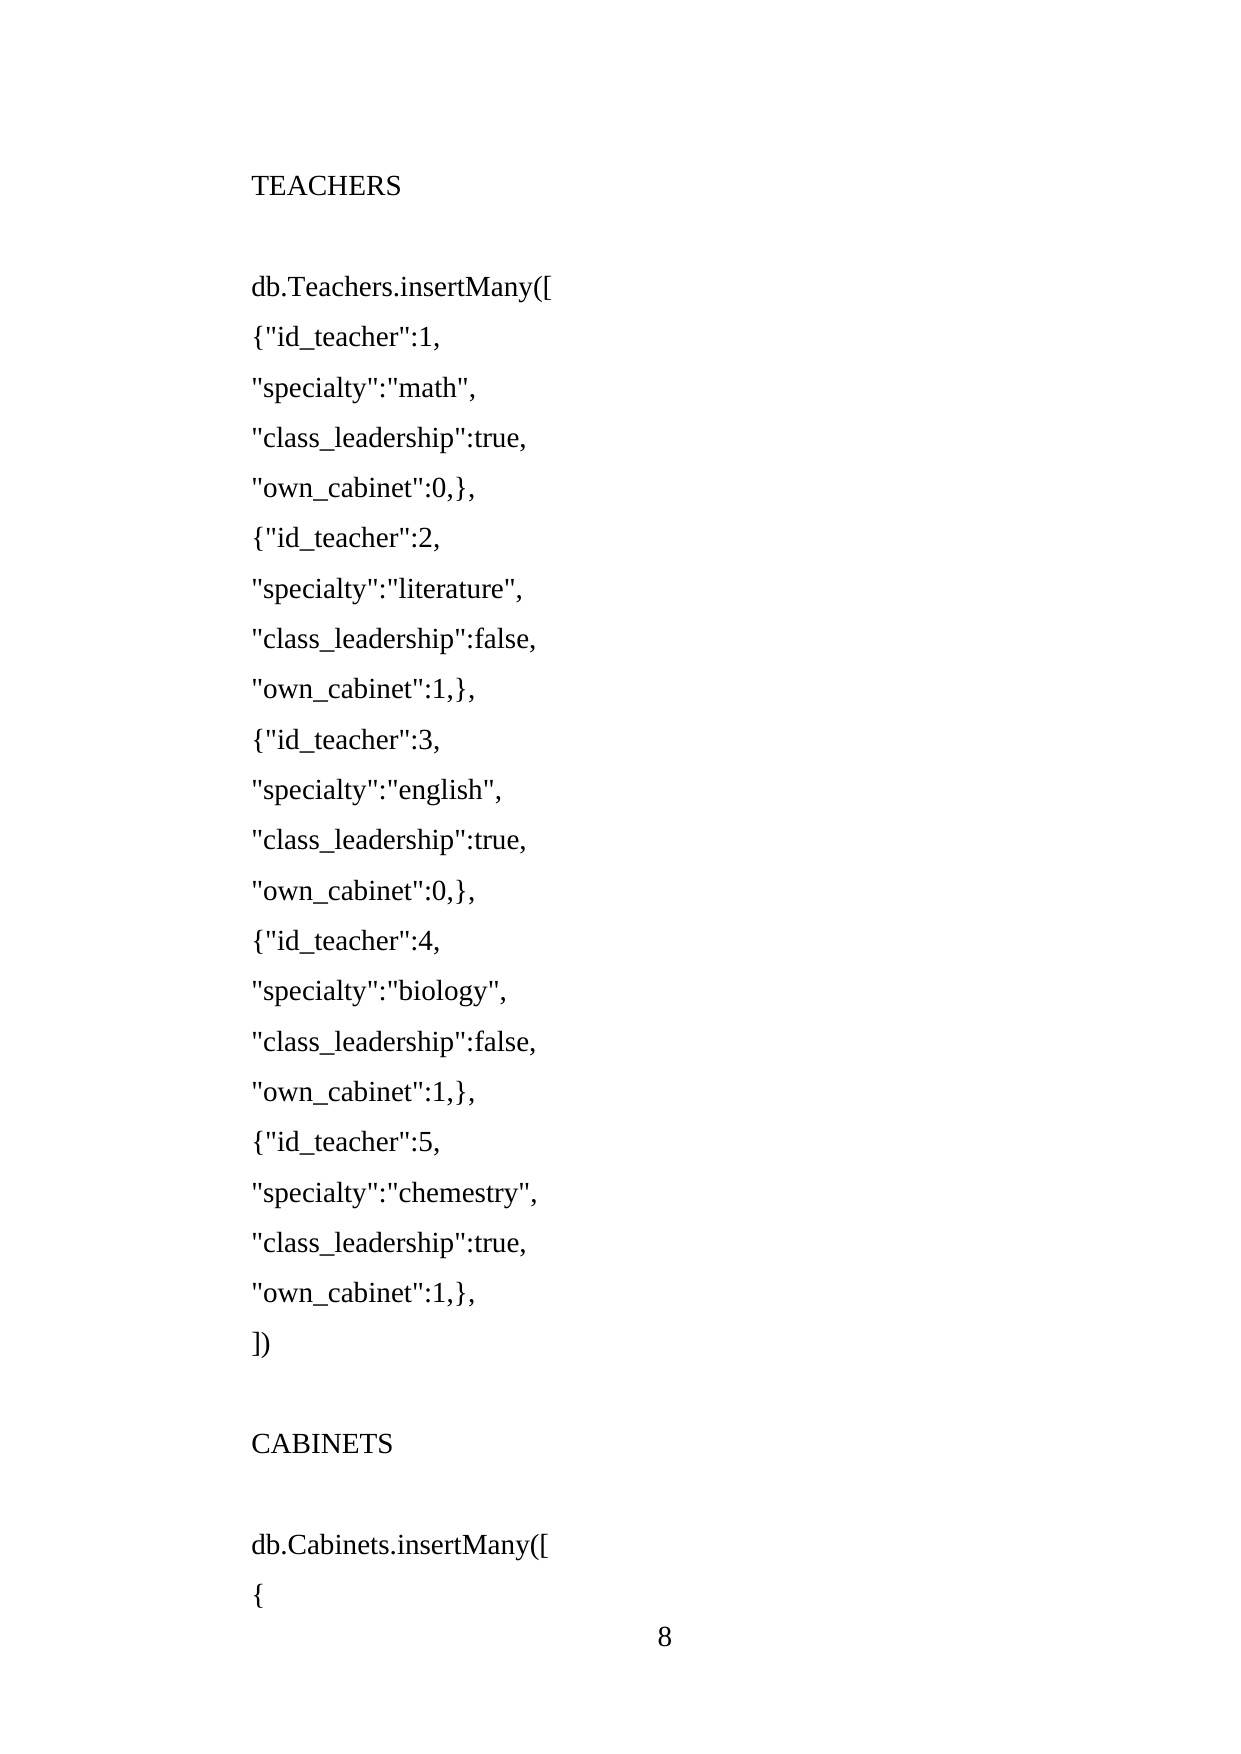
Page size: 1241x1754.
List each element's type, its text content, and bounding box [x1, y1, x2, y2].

text "class_leadership":false, [177, 1024, 1152, 1057]
text {"id_teacher":4, [177, 923, 1152, 957]
text "own_cabinet":0,}, [177, 873, 1152, 906]
text "class_leadership":true, [177, 1225, 1152, 1258]
text { [177, 1577, 1152, 1611]
text {"id_teacher":2, [177, 521, 1152, 554]
text CABINETS [177, 1426, 1152, 1460]
text "class_leadership":true, [177, 420, 1152, 453]
text "own_cabinet":1,}, [177, 672, 1152, 705]
text "class_leadership":false, [177, 621, 1152, 655]
text "specialty":"english", [177, 772, 1152, 806]
text {"id_teacher":3, [177, 722, 1152, 755]
text "class_leadership":true, [177, 822, 1152, 856]
text "specialty":"biology", [177, 973, 1152, 1007]
text {"id_teacher":1, [177, 319, 1152, 353]
text "own_cabinet":1,}, [177, 1275, 1152, 1309]
text "own_cabinet":1,}, [177, 1074, 1152, 1108]
text "specialty":"math", [177, 370, 1152, 403]
text "specialty":"literature", [177, 571, 1152, 604]
text db.Cabinets.insertMany([ [177, 1527, 1152, 1560]
text "specialty":"chemestry", [177, 1175, 1152, 1208]
text "own_cabinet":0,}, [177, 470, 1152, 504]
text ]) [177, 1326, 1152, 1359]
text TEACHERS [177, 168, 1152, 202]
text db.Teachers.insertMany([ [177, 269, 1152, 303]
text {"id_teacher":5, [177, 1124, 1152, 1158]
